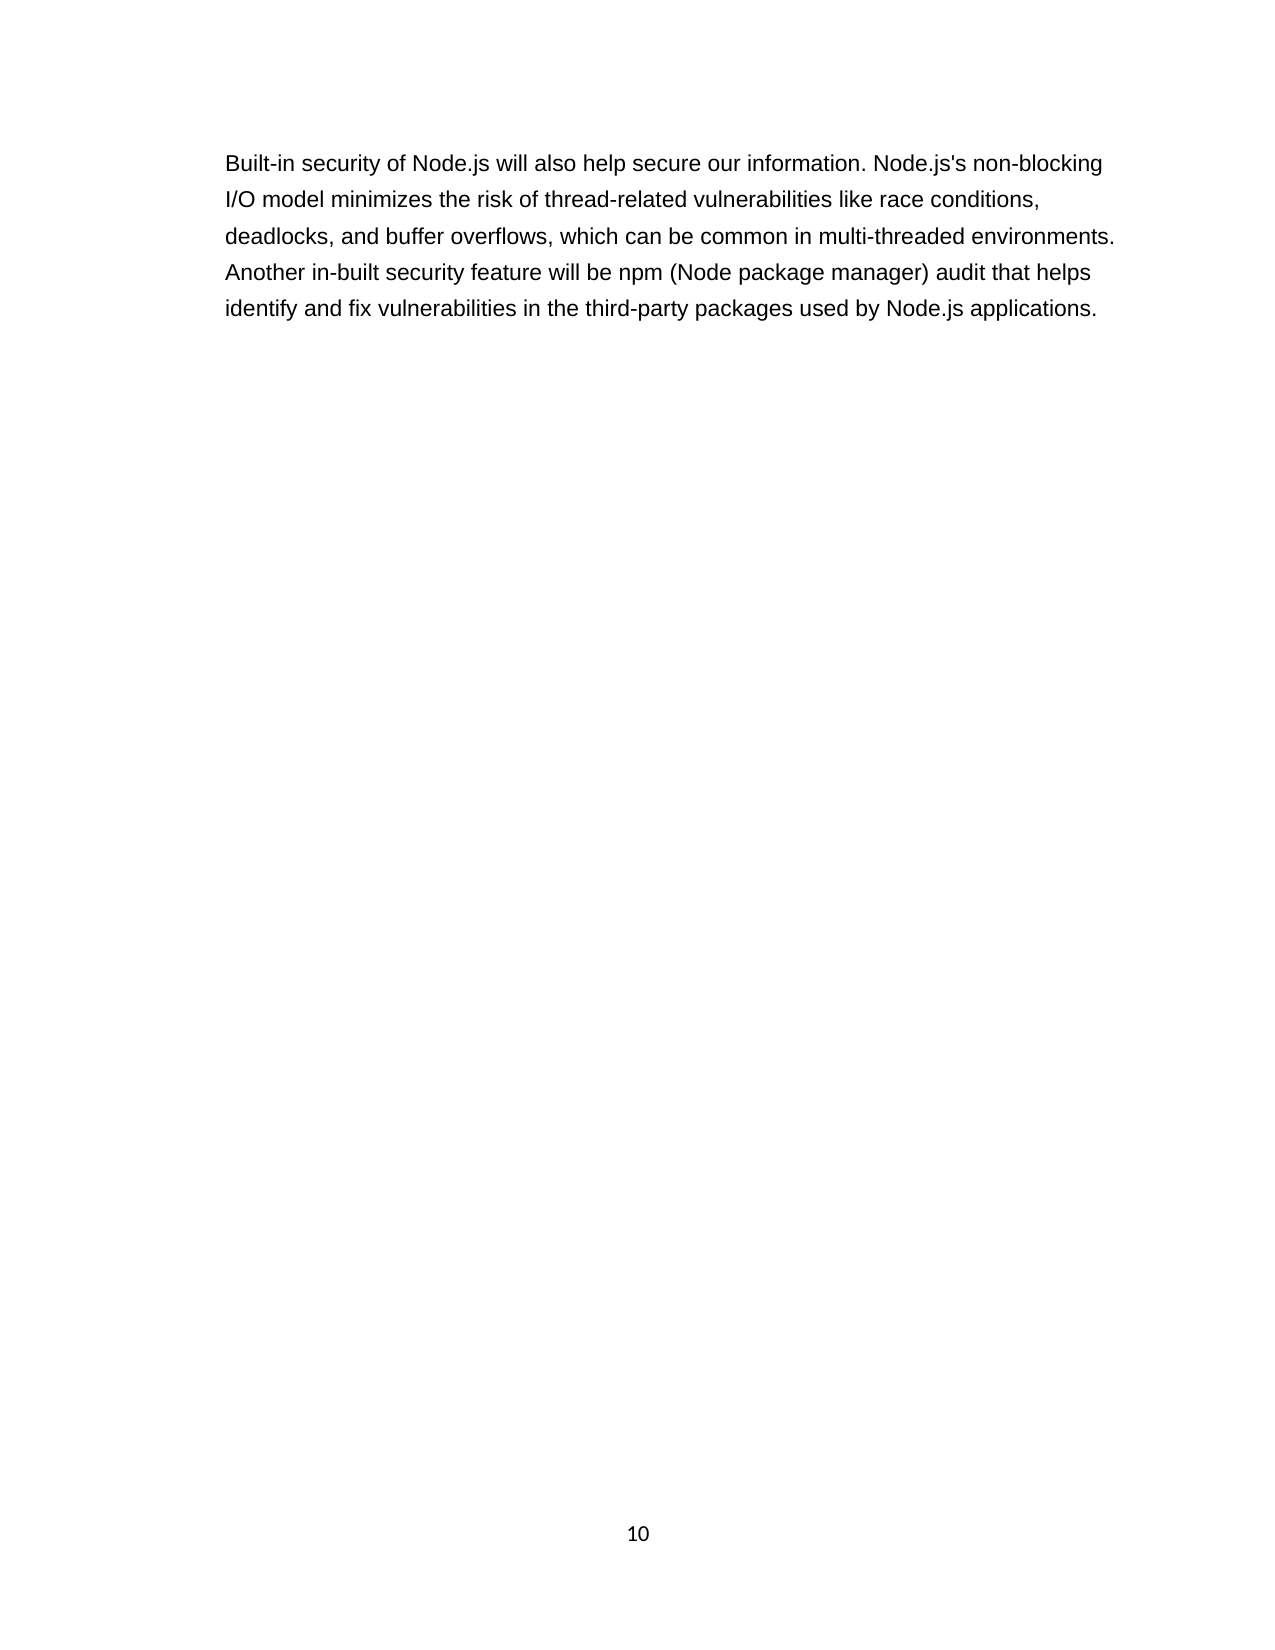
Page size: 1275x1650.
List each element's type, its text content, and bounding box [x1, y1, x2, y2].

text Built-in security of Node.js will also help secure our information. Node.js's non-blocking I/O model minimizes the risk of thread-related vulnerabilities like race conditions, deadlocks, and buffer overflows, which can be common in multi-threaded environments. Another in-built security feature will be npm (Node package manager) audit that helps identify and fix vulnerabilities in the third-party packages used by Node.js applications. [225, 150, 1125, 322]
